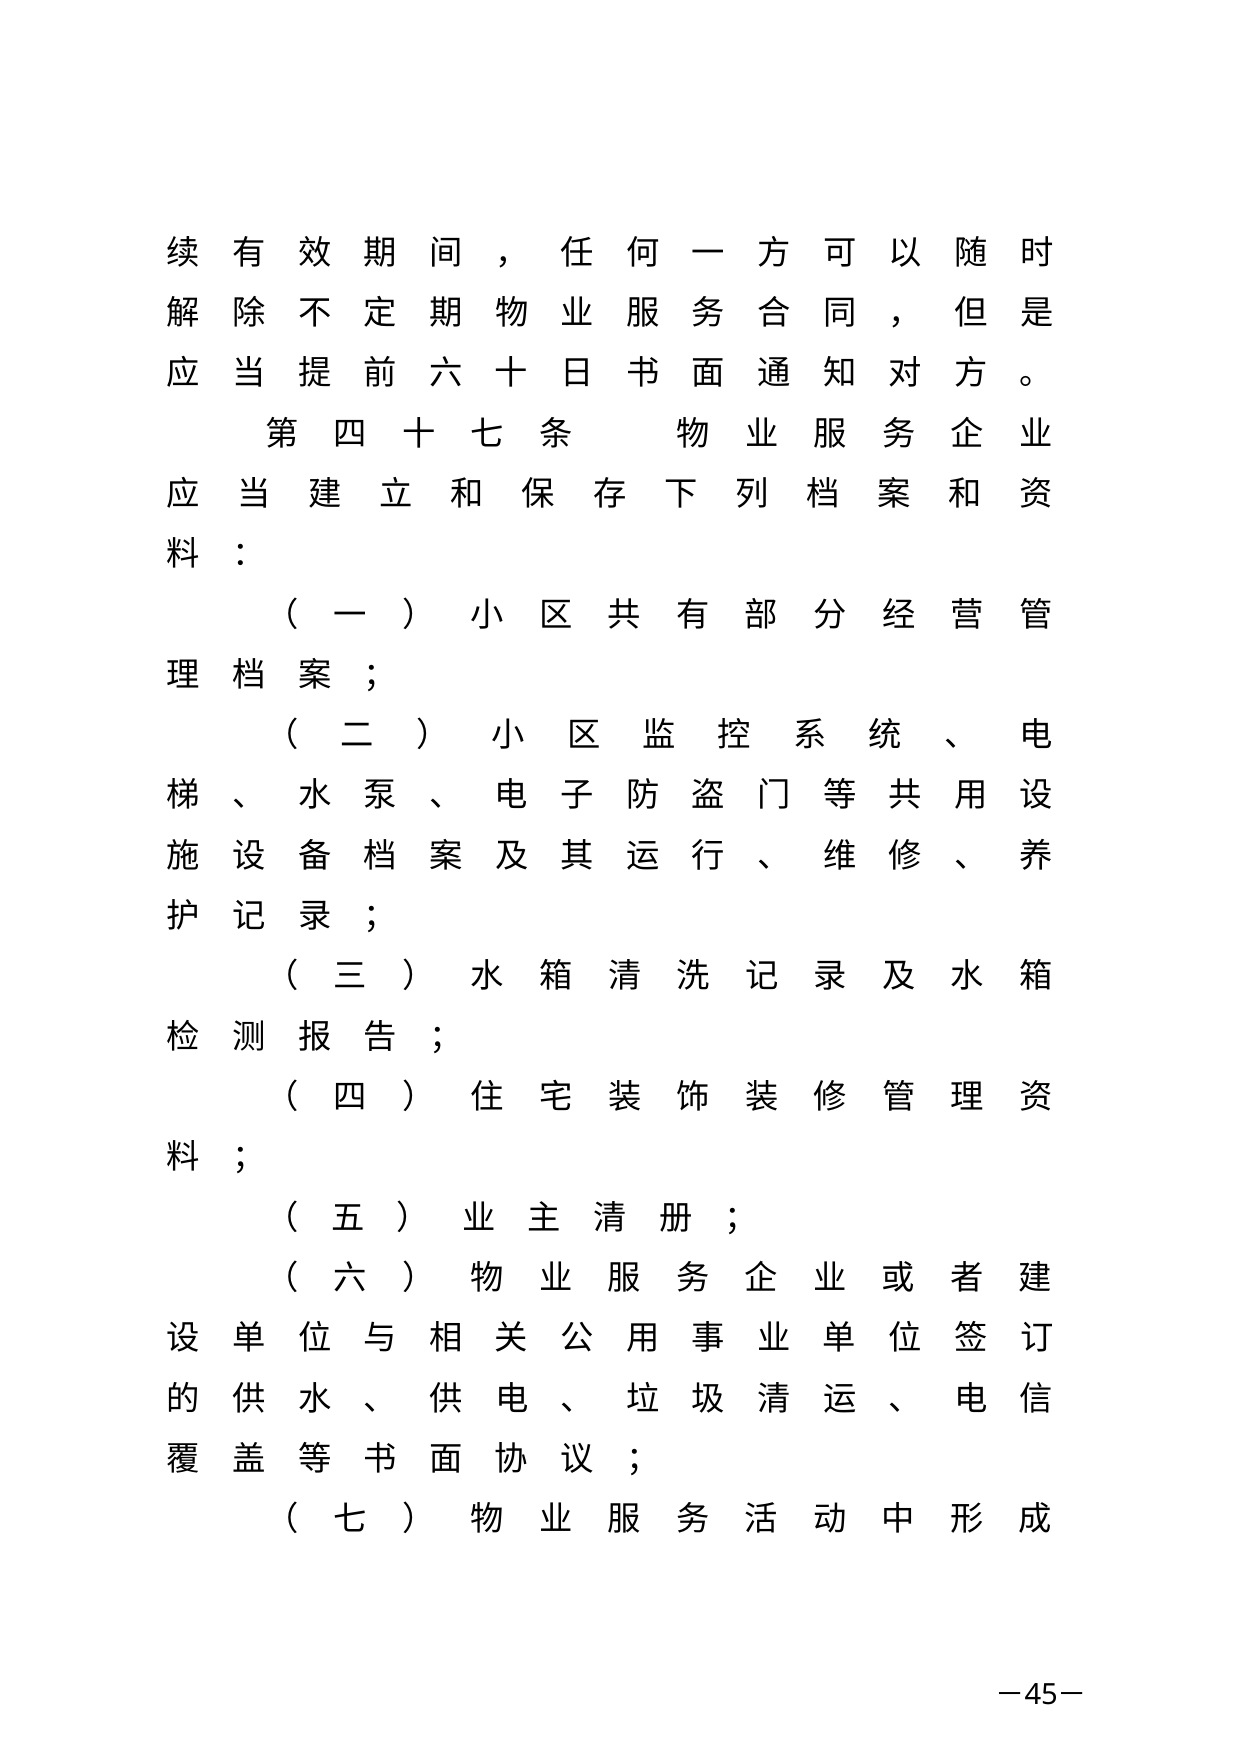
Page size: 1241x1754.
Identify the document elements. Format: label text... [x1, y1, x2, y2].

text （二）小区监控系统、电梯、水泵、电子防盗门等共用设施设备档案及其运行、维修、养护记录； [167, 702, 1085, 943]
text 第四十七条 物业服务企业应当建立和保存下列档案和资料： [167, 400, 1085, 581]
text （一）小区共有部分经营管理档案； [167, 581, 1085, 702]
text （三）水箱清洗记录及水箱检测报告； [167, 943, 1085, 1064]
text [167, 1486, 1085, 1546]
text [167, 219, 1085, 400]
text （五）业主清册； [167, 1184, 1085, 1245]
text （四）住宅装饰装修管理资料； [167, 1064, 1085, 1184]
text （六）物业服务企业或者建设单位与相关公用事业单位签订的供水、供电、垃圾清运、电信覆盖等书面协议； [167, 1245, 1085, 1486]
